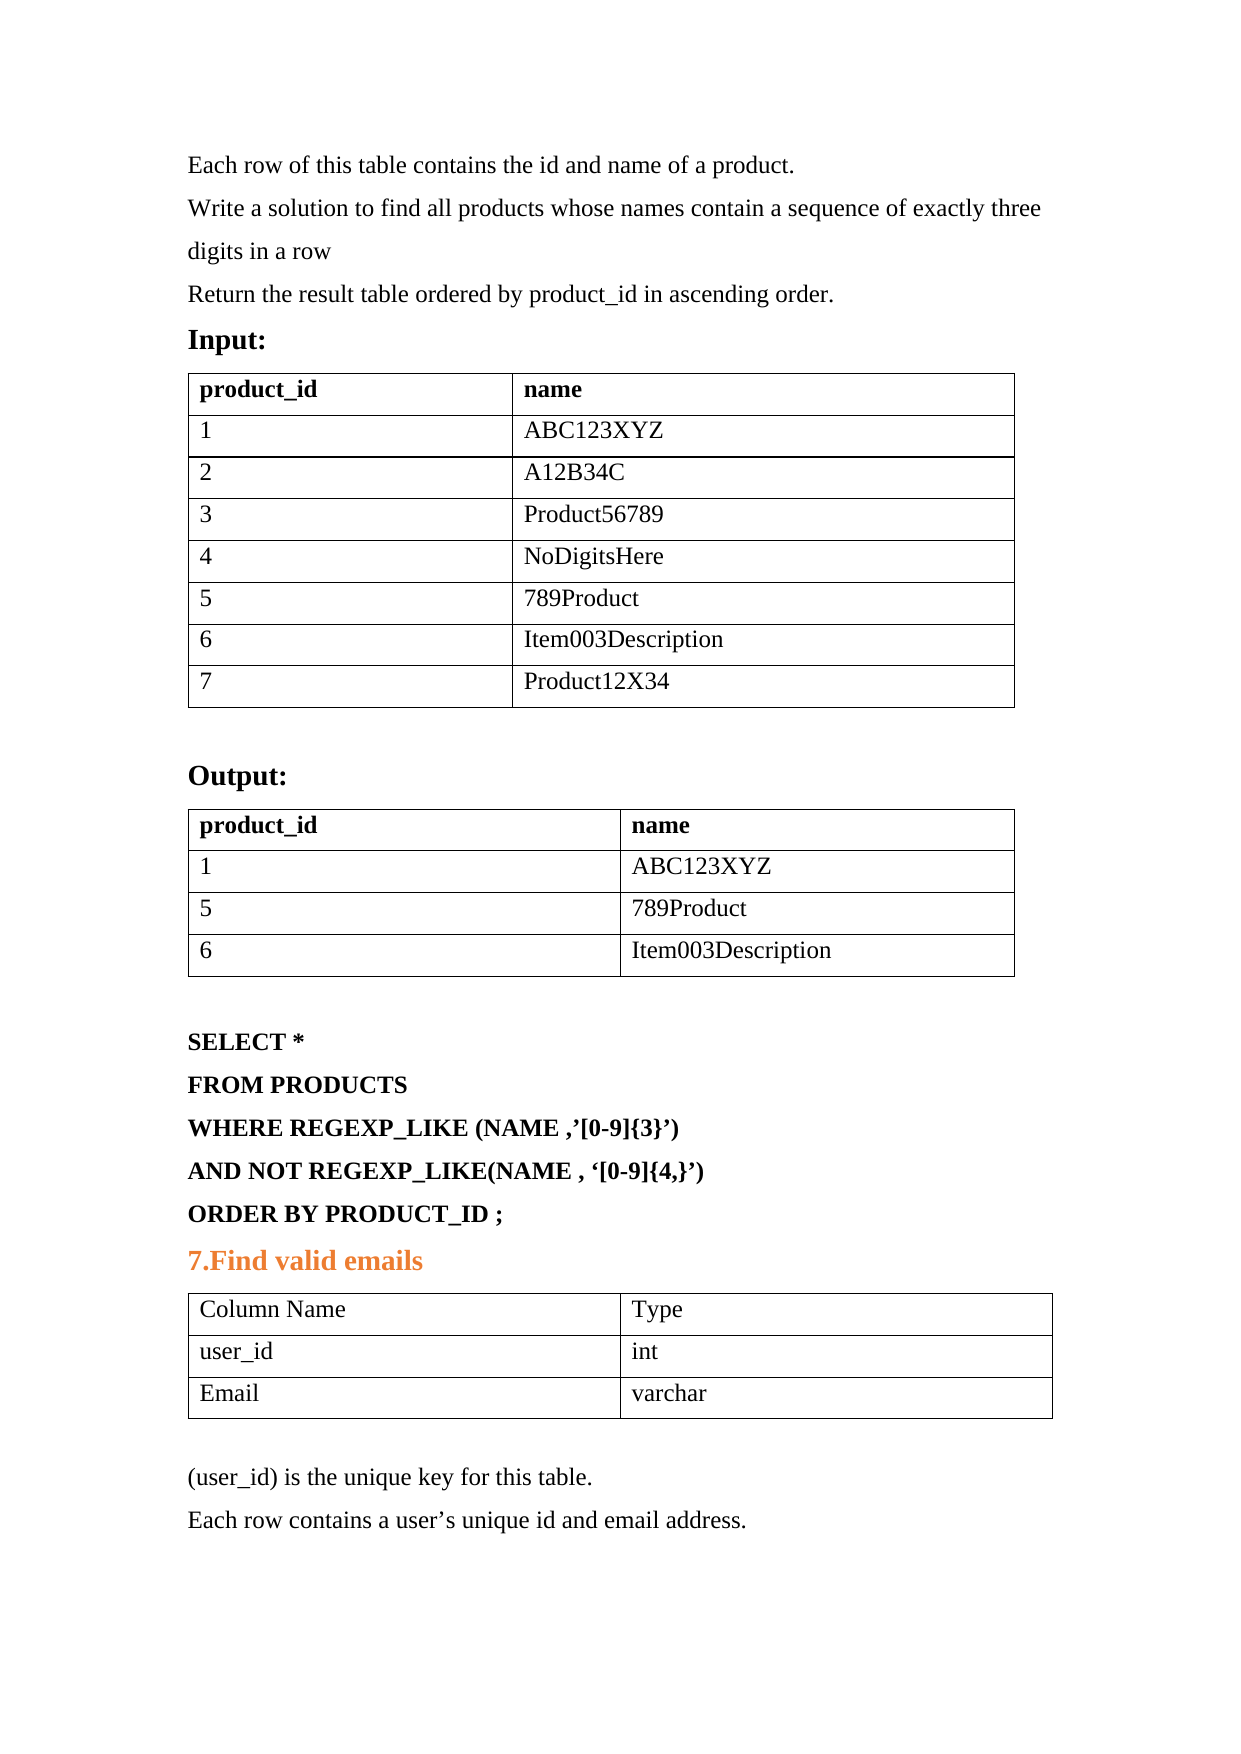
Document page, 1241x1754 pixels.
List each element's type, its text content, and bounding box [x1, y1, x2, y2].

table_cell int [621, 1336, 1052, 1377]
table_cell Product12X34 [513, 666, 1014, 707]
table_cell Item003Description [513, 625, 1014, 665]
table_cell 1 [189, 416, 512, 456]
table_cell 6 [189, 625, 512, 665]
table_header name [621, 810, 1014, 850]
table_cell A12B34C [513, 458, 1014, 498]
table_header product_id [189, 374, 512, 414]
table_cell 6 [189, 935, 620, 976]
table_cell 7 [189, 666, 512, 707]
text WHERE REGEXP_LIKE (NAME ,’[0-9]{3}’) [187, 1113, 1053, 1142]
table_cell user_id [189, 1336, 620, 1377]
text Input: [187, 322, 1053, 356]
table_cell 789Product [513, 583, 1014, 623]
text FROM PRODUCTS [187, 1070, 1053, 1099]
table_cell Item003Description [621, 935, 1014, 976]
table_cell 3 [189, 499, 512, 540]
text Output: [187, 758, 1053, 792]
table_cell 2 [189, 458, 512, 498]
table_cell 1 [189, 851, 620, 892]
text AND NOT REGEXP_LIKE(NAME , ‘[0-9]{4,}’) [187, 1156, 1053, 1185]
table_cell Product56789 [513, 499, 1014, 540]
table_cell ABC123XYZ [621, 851, 1014, 892]
table_header name [513, 374, 1014, 414]
text Return the result table ordered by product_id in ascending order. [187, 279, 1053, 308]
text ORDER BY PRODUCT_ID ; [187, 1199, 1053, 1228]
text Write a solution to find all products whose names contain a sequence of exactly three digits in a row [187, 193, 1053, 265]
table_header Column Name [189, 1294, 620, 1335]
text (user_id) is the unique key for this table. [187, 1462, 1053, 1491]
table_header Type [621, 1294, 1052, 1335]
table_cell 4 [189, 541, 512, 582]
table_header product_id [189, 810, 620, 850]
text Each row contains a user’s unique id and email address. [187, 1506, 1053, 1534]
table_cell varchar [621, 1378, 1052, 1418]
text SELECT * [187, 1027, 1053, 1056]
table_cell Email [189, 1378, 620, 1418]
text 7.Find valid emails [187, 1243, 1053, 1276]
table_cell NoDigitsHere [513, 541, 1014, 582]
text Each row of this table contains the id and name of a product. [187, 150, 1053, 179]
table_cell ABC123XYZ [513, 416, 1014, 456]
table_cell 5 [189, 583, 512, 623]
table_cell 5 [189, 893, 620, 934]
table_cell 789Product [621, 893, 1014, 934]
